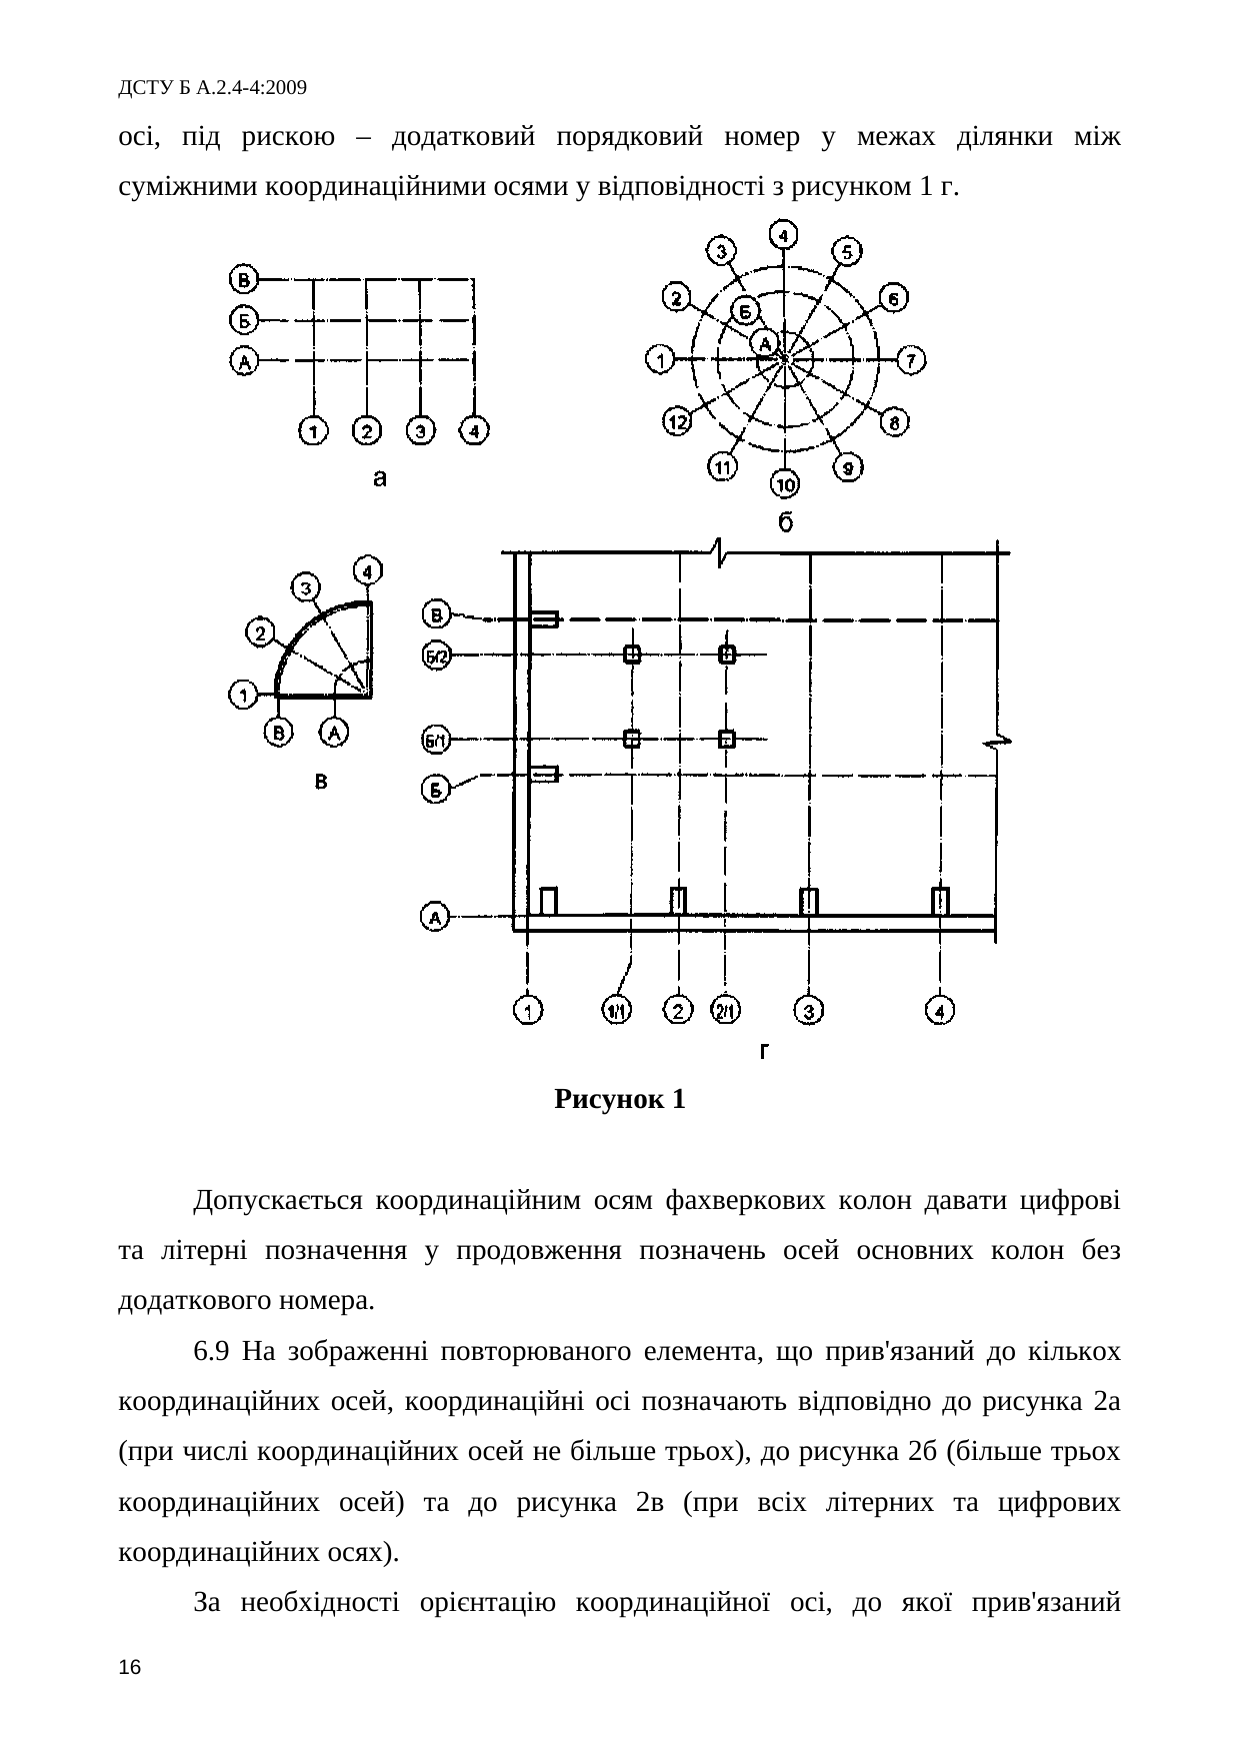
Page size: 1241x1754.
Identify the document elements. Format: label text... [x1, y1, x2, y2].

text Допускається координаційним осям фахверкових колон давати цифрові та літерні позначення у продовження позначень осей основних колон без додаткового номера. [118, 1182, 1122, 1316]
text 6.9 На зображенні повторюваного елемента, що прив'язаний до кількох координаційних осей, координаційні осі позначають відповідно до рисунка 2а (при числі координаційних осей не більше трьох), до рисунка 2б (більше трьох координаційних осей) та до рисунка 2в (при всіх літерних та цифрових координаційних осях). [118, 1333, 1122, 1567]
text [118, 118, 1122, 202]
text Рисунок 1 [118, 1081, 1122, 1115]
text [118, 1584, 1122, 1618]
picture [223, 218, 1017, 1070]
